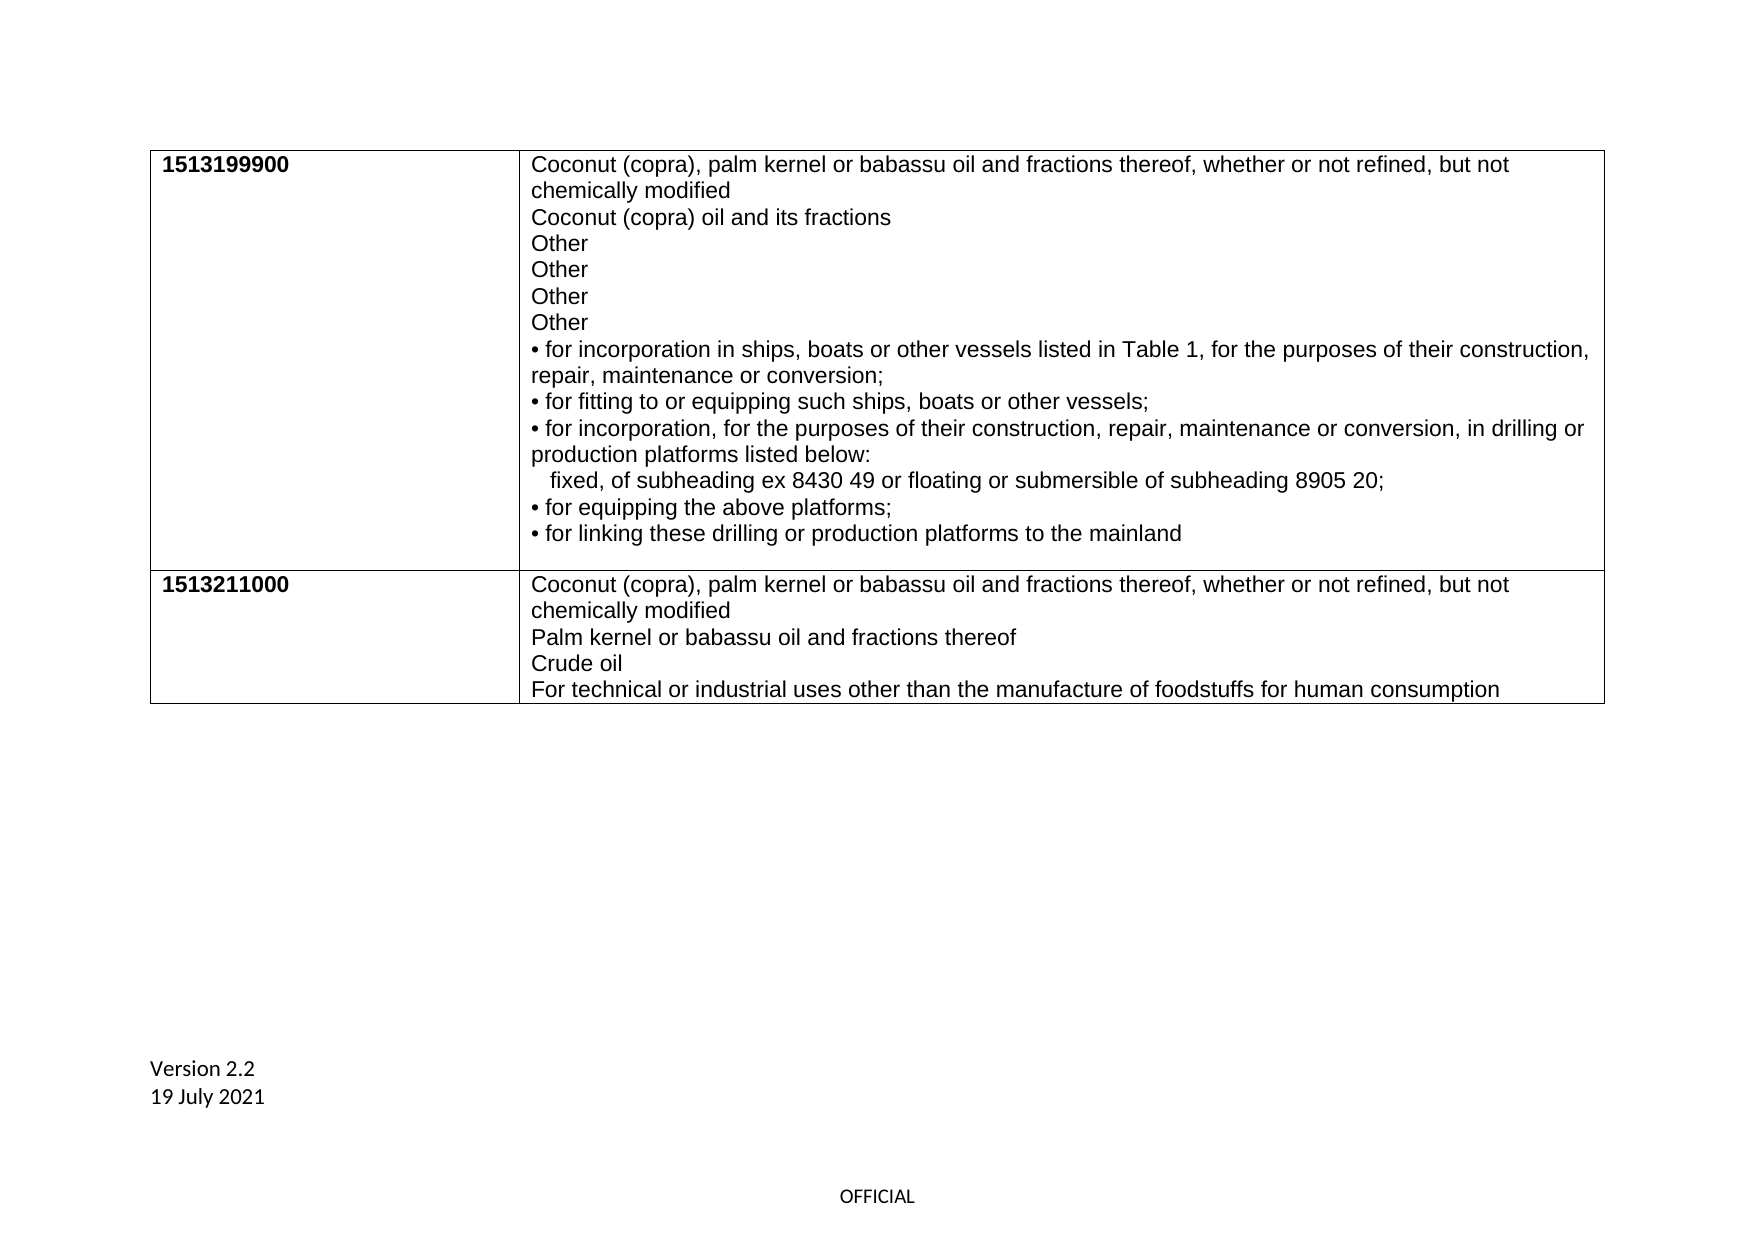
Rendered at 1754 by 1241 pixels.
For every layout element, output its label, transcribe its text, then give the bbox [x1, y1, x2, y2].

table_cell 1513199900 [151, 151, 519, 570]
table_cell Coconut (copra), palm kernel or babassu oil and fractions thereof, whether or not refined, but not chemically modified Coconut (copra) oil and its fractions Other Other Other Other • for incorporation in ships, boats or other vessels listed in Table 1, for the purposes of their construction, repair, maintenance or conversion; • for fitting to or equipping such ships, boats or other vessels; • for incorporation, for the purposes of their construction, repair, maintenance or conversion, in drilling or production platforms listed below: fixed, of subheading ex 8430 49 or floating or submersible of subheading 8905 20; • for equipping the above platforms; • for linking these drilling or production platforms to the mainland [520, 151, 1604, 570]
table_cell 1513211000 [151, 571, 519, 703]
table_cell Coconut (copra), palm kernel or babassu oil and fractions thereof, whether or not refined, but not chemically modified Palm kernel or babassu oil and fractions thereof Crude oil For technical or industrial uses other than the manufacture of foodstuffs for human consumption [520, 571, 1604, 703]
